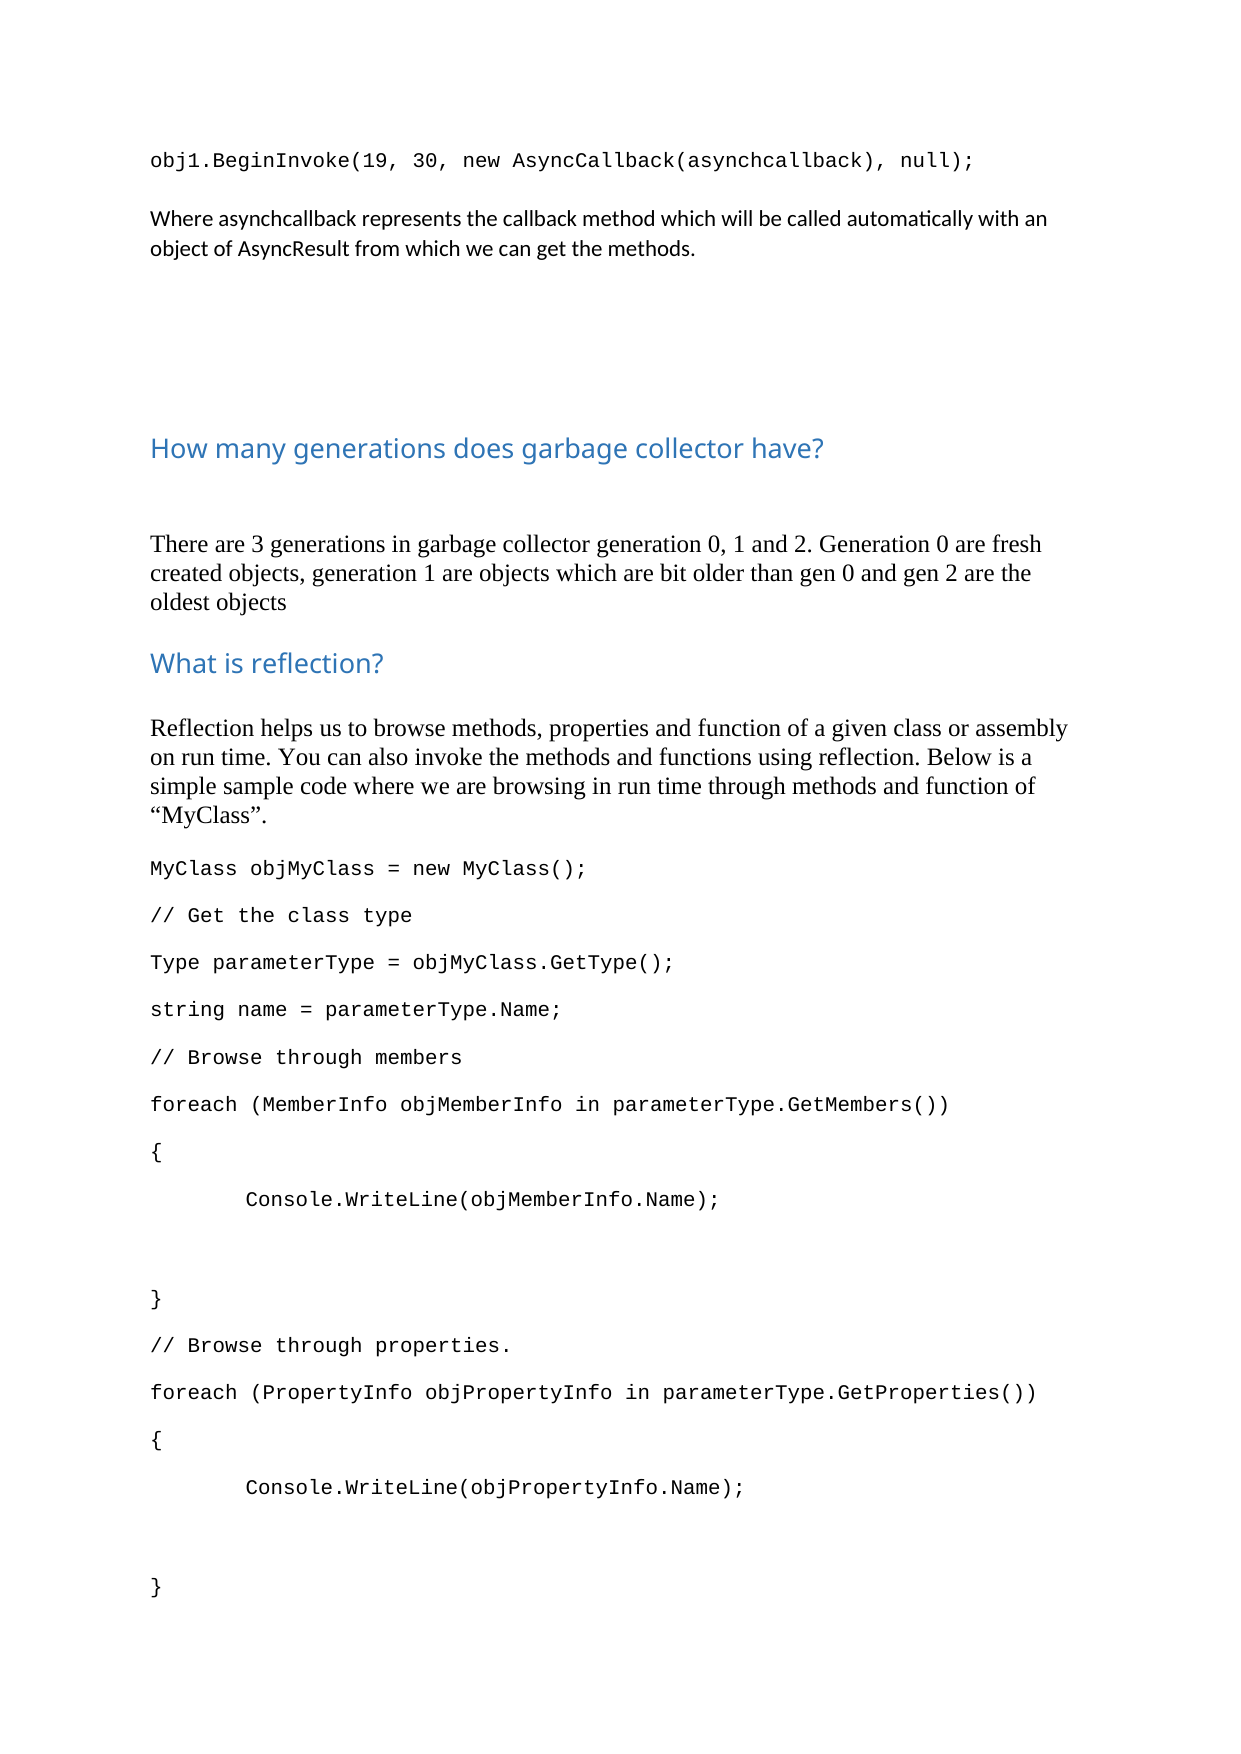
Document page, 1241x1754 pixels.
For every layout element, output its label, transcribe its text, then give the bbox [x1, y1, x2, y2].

text } [150, 1264, 1090, 1311]
text There are 3 generations in garbage collector generation 0, 1 and 2. Generation 0 are fresh created objects, generation 1 are objects which are bit older than gen 0 and gen 2 are the oldest objects [150, 529, 1090, 615]
text foreach (PropertyInfo objPropertyInfo in parameterType.GetProperties()) [150, 1358, 1090, 1406]
text // Browse through members [150, 1023, 1090, 1070]
text string name = parameterType.Name; [150, 976, 1090, 1023]
text Console.WriteLine(objMemberInfo.Name); [150, 1165, 1090, 1212]
text obj1.BeginInvoke(19, 30, new AsyncCallback(asynchcallback), null); [150, 150, 1090, 174]
text MyClass objMyClass = new MyClass(); [150, 858, 1090, 881]
text Console.WriteLine(objPropertyInfo.Name); [150, 1453, 1090, 1500]
text // Get the class type [150, 881, 1090, 928]
text } [150, 1552, 1090, 1599]
subtitle How many generations does garbage collector have? [150, 430, 1090, 467]
text { [150, 1406, 1090, 1453]
text Reflection helps us to browse methods, properties and function of a given class or assembly on run time. You can also invoke the methods and functions using reflection. Below is a simple sample code where we are browsing in run time through methods and function of “MyClass”. [150, 713, 1090, 828]
subtitle What is reflection? [150, 644, 1090, 681]
text { [150, 1118, 1090, 1165]
text // Browse through properties. [150, 1311, 1090, 1358]
text Type parameterType = objMyClass.GetType(); [150, 928, 1090, 976]
text Where asynchcallback represents the callback method which will be called automatically with an object of AsyncResult from which we can get the methods. [150, 174, 1090, 262]
text foreach (MemberInfo objMemberInfo in parameterType.GetMembers()) [150, 1070, 1090, 1118]
